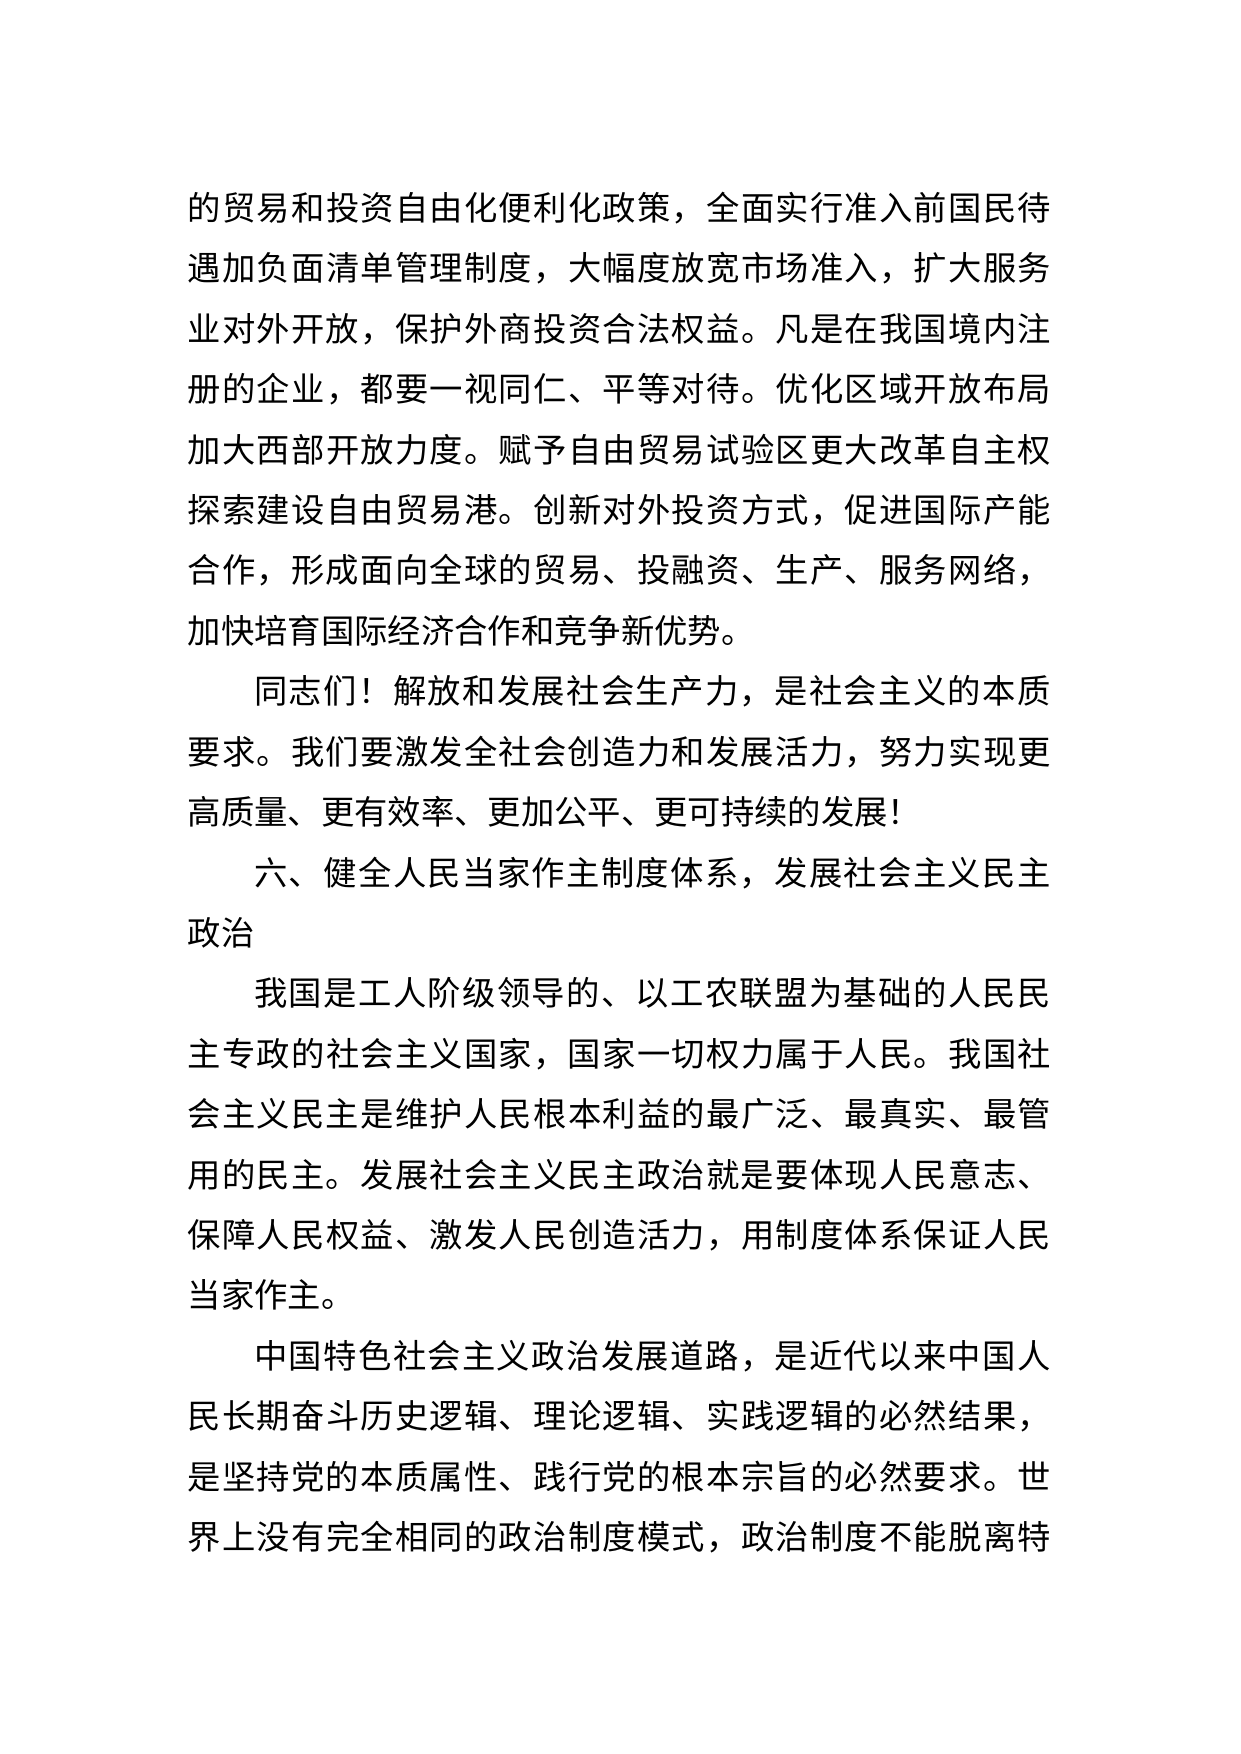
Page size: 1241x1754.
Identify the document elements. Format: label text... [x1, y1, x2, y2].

text 我国是工人阶级领导的、以工农联盟为基础的人民民主专政的社会主义国家，国家一切权力属于人民。我国社会主义民主是维护人民根本利益的最广泛、最真实、最管用的民主。发展社会主义民主政治就是要体现人民意志、保障人民权益、激发人民创造活力，用制度体系保证人民当家作主。 [187, 957, 1053, 1320]
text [187, 1320, 1053, 1562]
text 同志们！解放和发展社会生产力，是社会主义的本质要求。我们要激发全社会创造力和发展活力，努力实现更高质量、更有效率、更加公平、更可持续的发展！ [187, 655, 1053, 837]
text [187, 172, 1053, 655]
text 六、健全人民当家作主制度体系，发展社会主义民主政治 [187, 837, 1053, 957]
